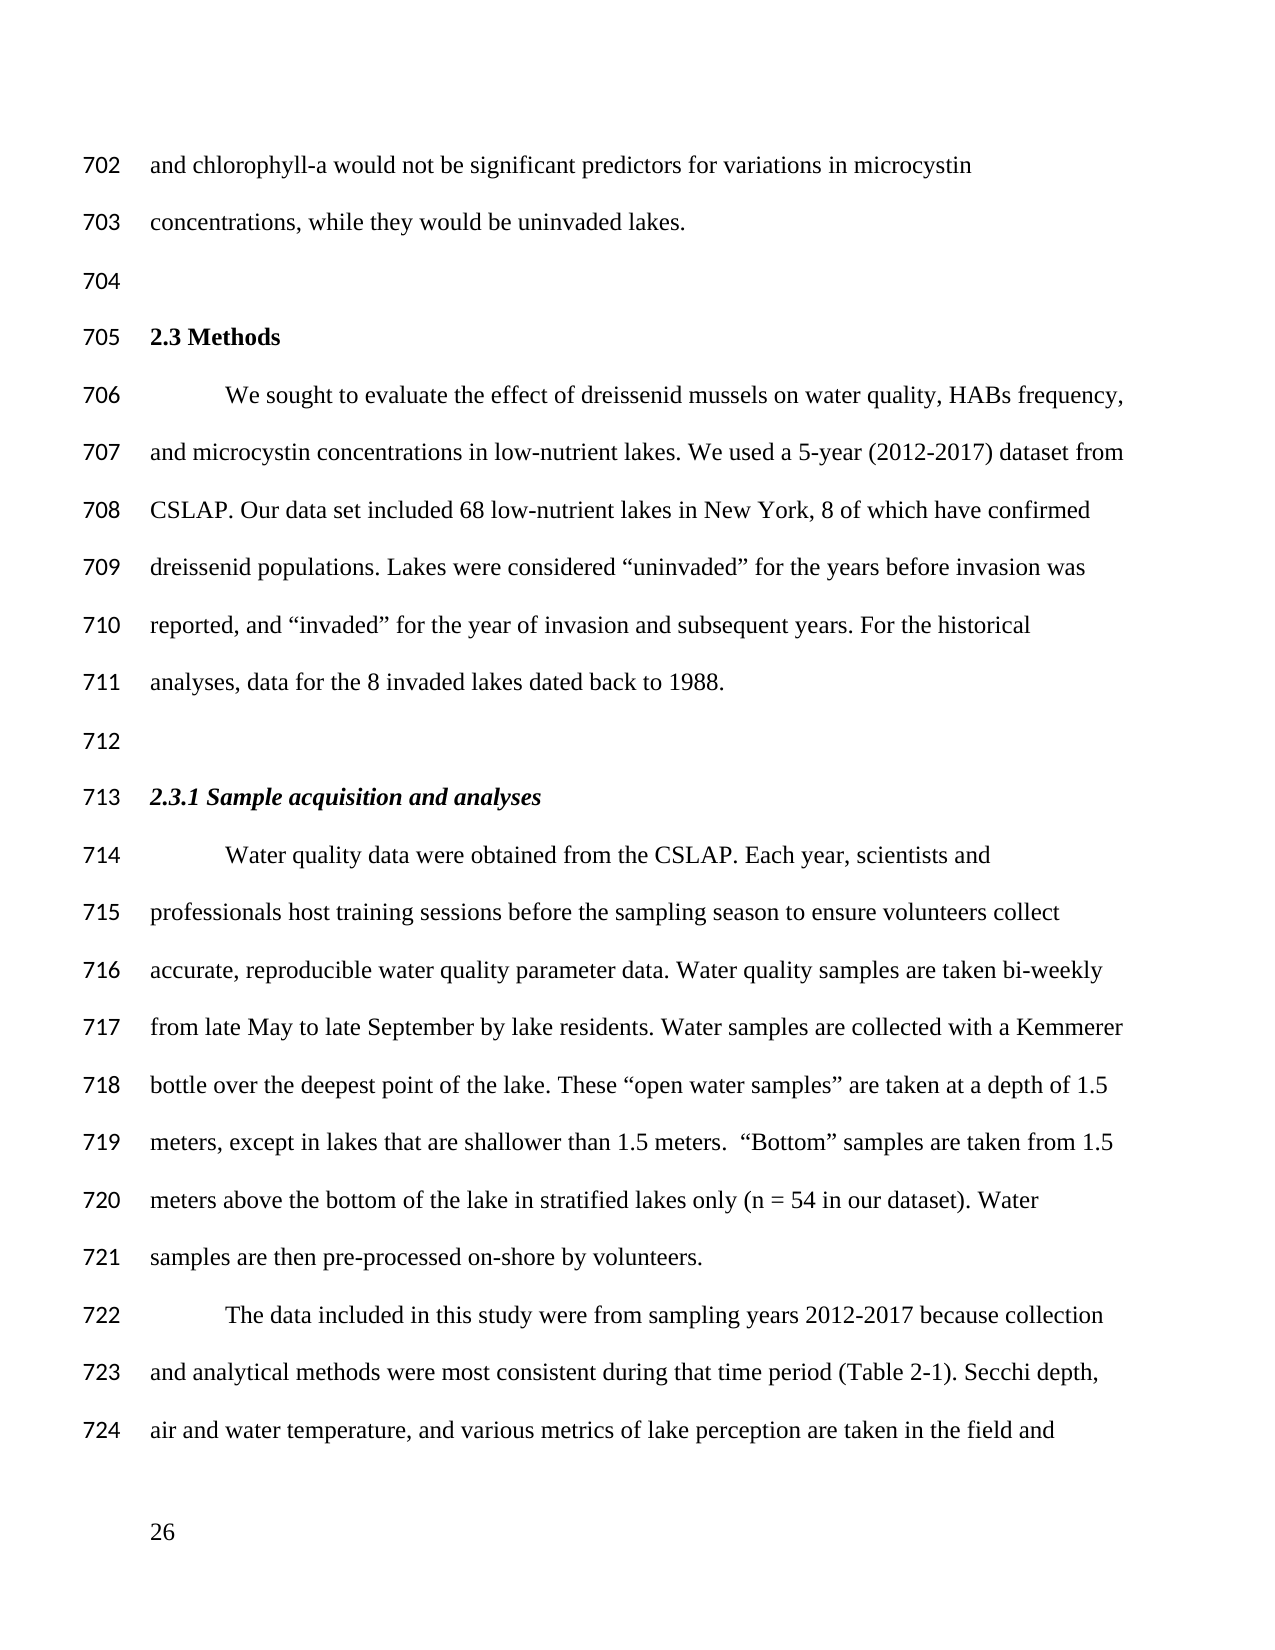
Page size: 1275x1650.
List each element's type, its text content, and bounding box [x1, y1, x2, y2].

subtitle 2.3 Methods [150, 322, 1125, 351]
text Water quality data were obtained from the CSLAP. Each year, scientists and professionals host training sessions before the sampling season to ensure volunteers collect accurate, reproducible water quality parameter data. Water quality samples are taken bi-weekly from late May to late September by lake residents. Water samples are collected with a Kemmerer bottle over the deepest point of the lake. These “open water samples” are taken at a depth of 1.5 meters, except in lakes that are shallower than 1.5 meters. “Bottom” samples are taken from 1.5 meters above the bottom of the lake in stratified lakes only (n = 54 in our dataset). Water samples are then pre-processed on-shore by volunteers. [150, 840, 1125, 1271]
subtitle 2.3.1 Sample acquisition and analyses [150, 782, 1125, 811]
text We sought to evaluate the effect of dreissenid mussels on water quality, HABs frequency, and microcystin concentrations in low-nutrient lakes. We used a 5-year (2012-2017) dataset from CSLAP. Our data set included 68 low-nutrient lakes in New York, 8 of which have confirmed dreissenid populations. Lakes were considered “uninvaded” for the years before invasion was reported, and “invaded” for the year of invasion and subsequent years. For the historical analyses, data for the 8 invaded lakes dated back to 1988. [150, 380, 1125, 696]
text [150, 150, 1125, 236]
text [150, 1300, 1125, 1444]
